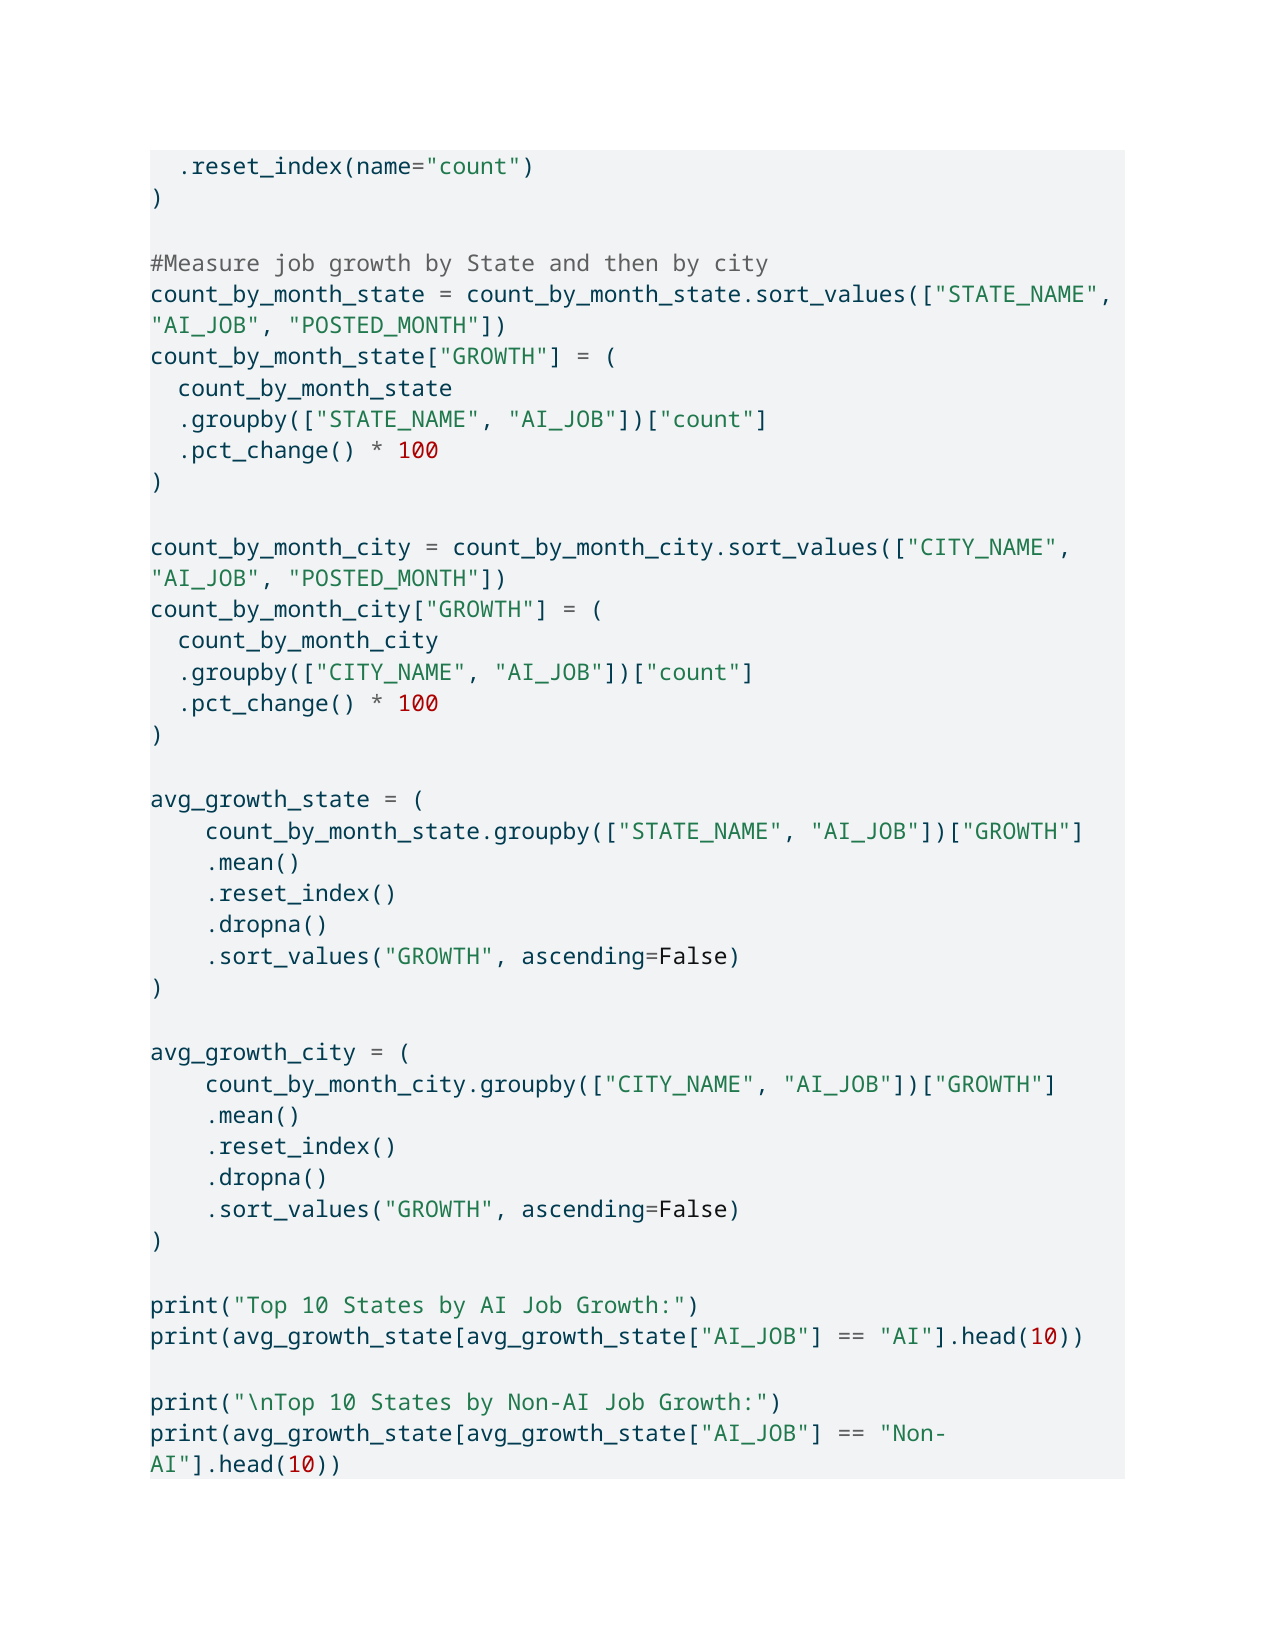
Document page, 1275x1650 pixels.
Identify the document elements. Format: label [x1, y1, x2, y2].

text [150, 150, 1125, 1479]
